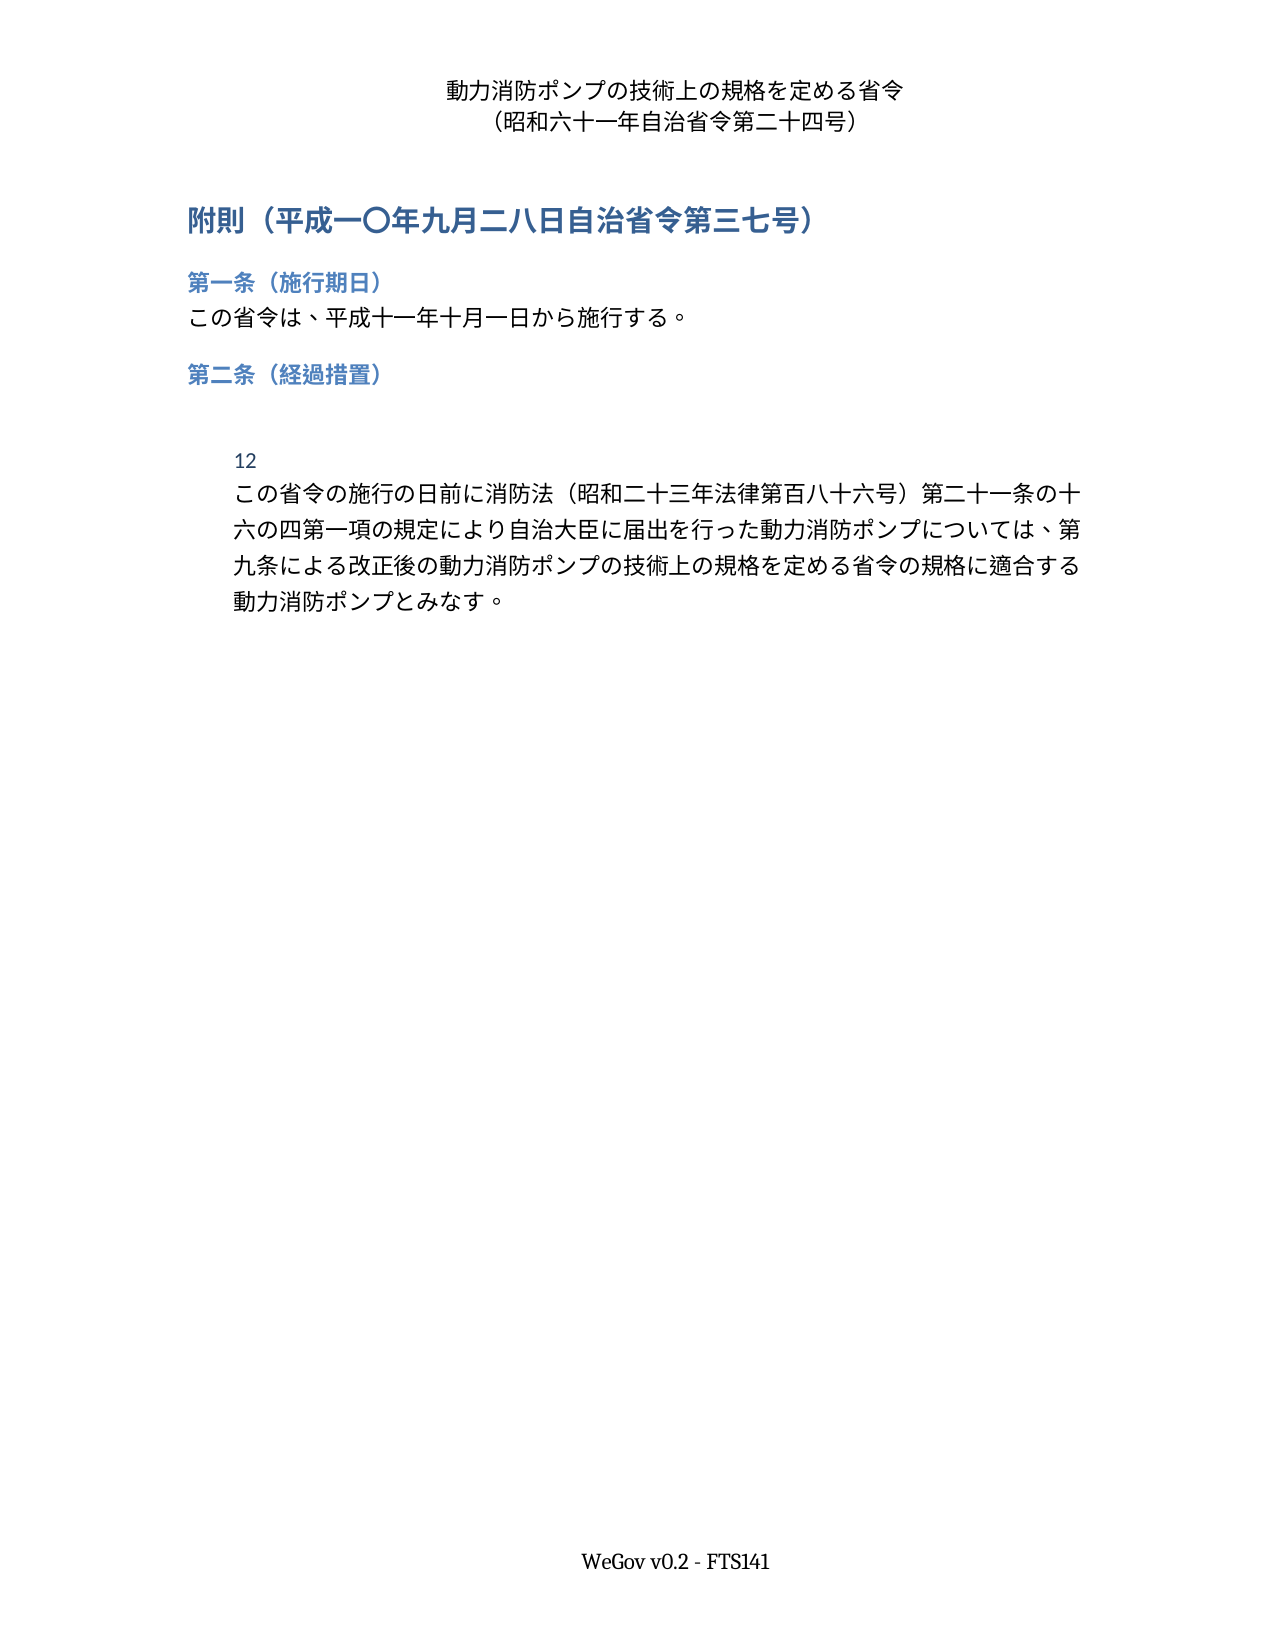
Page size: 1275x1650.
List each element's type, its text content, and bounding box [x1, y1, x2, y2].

text この省令の施行の日前に消防法（昭和二十三年法律第百八十六号）第二十一条の十六の四第一項の規定により自治大臣に届出を行った動力消防ポンプについては、第九条による改正後の動力消防ポンプの技術上の規格を定める省令の規格に適合する動力消防ポンプとみなす。 [233, 478, 1087, 617]
subtitle 12 [233, 446, 1087, 474]
subtitle 第一条（施行期日） [187, 266, 1087, 298]
subtitle 第二条（経過措置） [187, 359, 1087, 390]
subtitle 附則（平成一〇年九月二八日自治省令第三七号） [187, 200, 1087, 240]
text この省令は、平成十一年十月一日から施行する。 [187, 302, 1087, 334]
